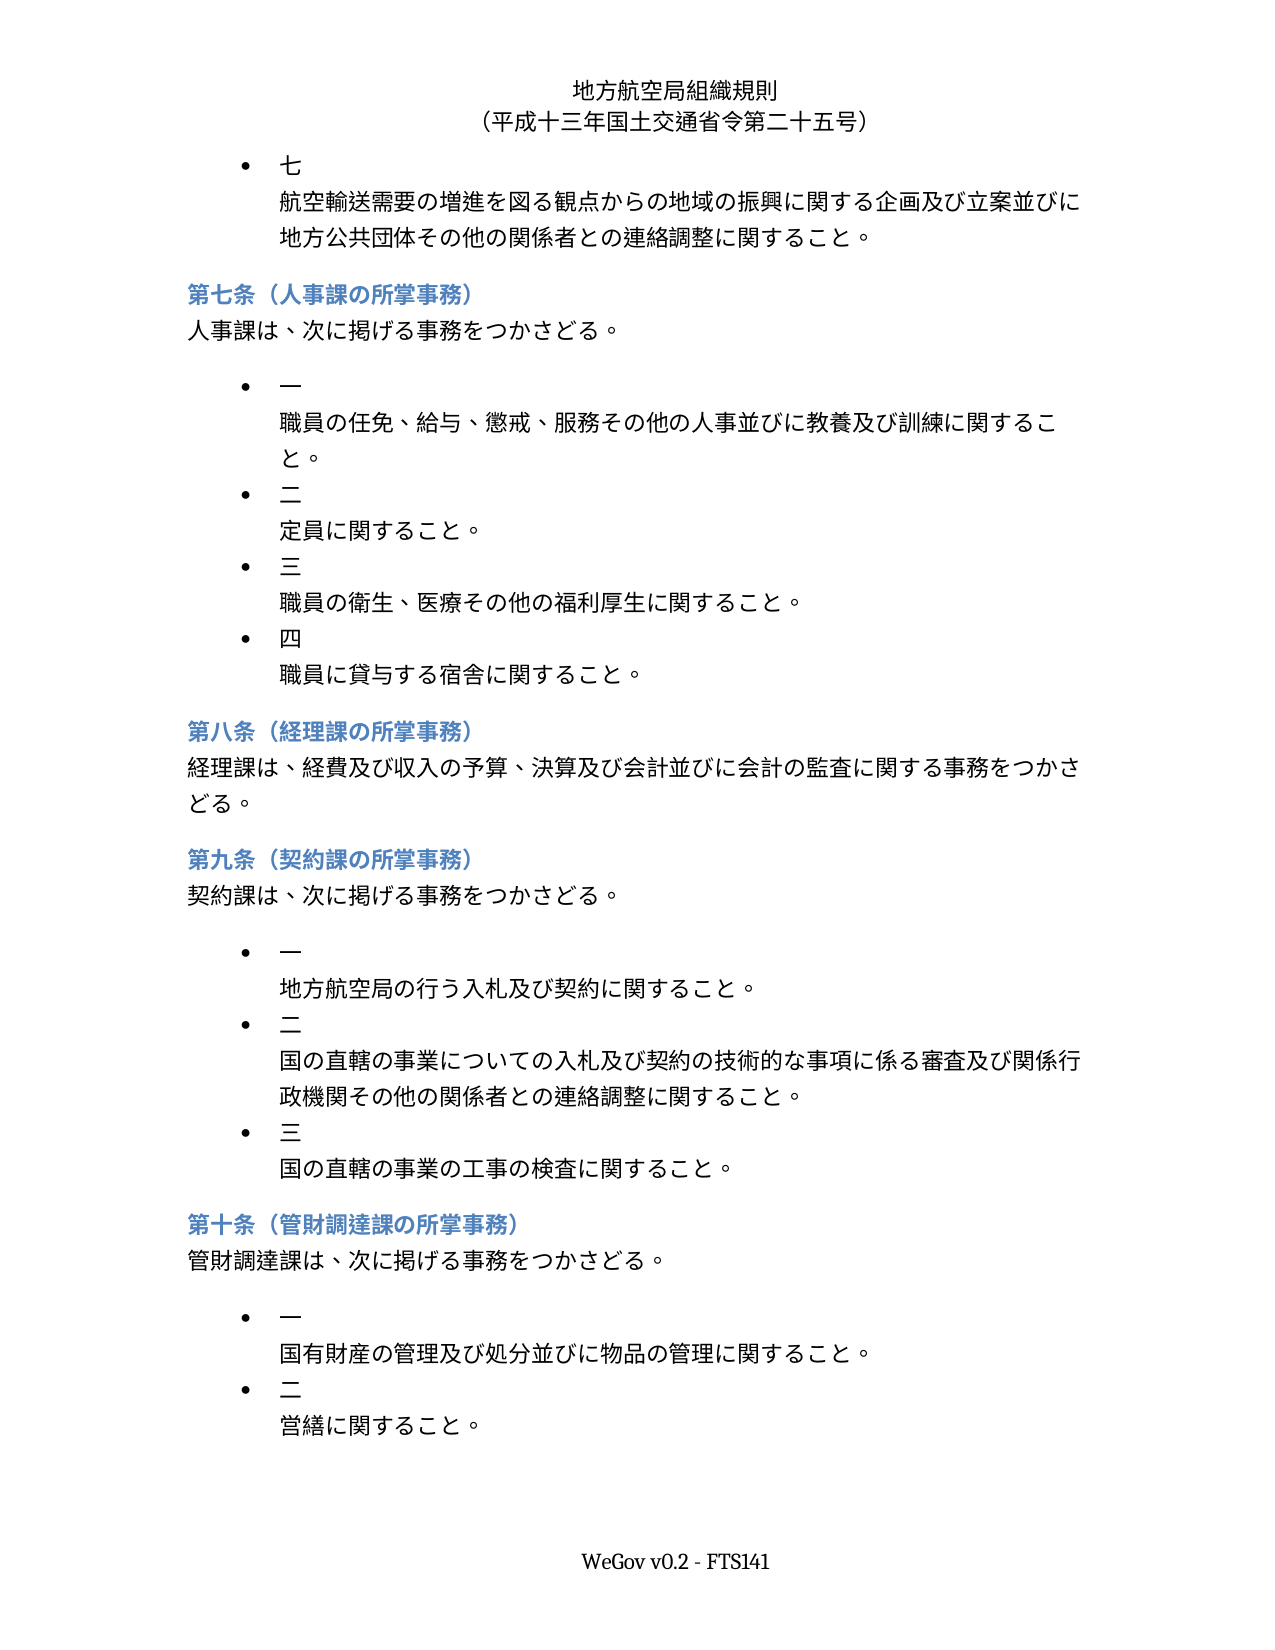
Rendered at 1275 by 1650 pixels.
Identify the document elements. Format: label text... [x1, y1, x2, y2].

list 七 航空輸送需要の増進を図る観点からの地域の振興に関する企画及び立案並びに地方公共団体その他の関係者との連絡調整に関すること。 [242, 150, 1087, 253]
text 契約課は、次に掲げる事務をつかさどる。 [187, 880, 1087, 911]
list 二 定員に関すること。 [242, 479, 1087, 546]
subtitle 第十条（管財調達課の所掌事務） [187, 1209, 1087, 1241]
list 四 職員に貸与する宿舎に関すること。 [242, 623, 1087, 690]
text 経理課は、経費及び収入の予算、決算及び会計並びに会計の監査に関する事務をつかさどる。 [187, 752, 1087, 819]
list 一 地方航空局の行う入札及び契約に関すること。 [242, 937, 1087, 1004]
text 管財調達課は、次に掲げる事務をつかさどる。 [187, 1245, 1087, 1277]
subtitle 第七条（人事課の所掌事務） [187, 279, 1087, 310]
list 一 職員の任免、給与、懲戒、服務その他の人事並びに教養及び訓練に関すること。 [242, 371, 1087, 474]
list 三 国の直轄の事業の工事の検査に関すること。 [242, 1117, 1087, 1184]
subtitle 第八条（経理課の所掌事務） [187, 716, 1087, 747]
list 一 国有財産の管理及び処分並びに物品の管理に関すること。 [242, 1302, 1087, 1369]
text 人事課は、次に掲げる事務をつかさどる。 [187, 314, 1087, 346]
subtitle 第九条（契約課の所掌事務） [187, 844, 1087, 876]
list 二 国の直轄の事業についての入札及び契約の技術的な事項に係る審査及び関係行政機関その他の関係者との連絡調整に関すること。 [242, 1009, 1087, 1112]
list 三 職員の衛生、医療その他の福利厚生に関すること。 [242, 551, 1087, 618]
list 二 営繕に関すること。 [242, 1374, 1087, 1441]
